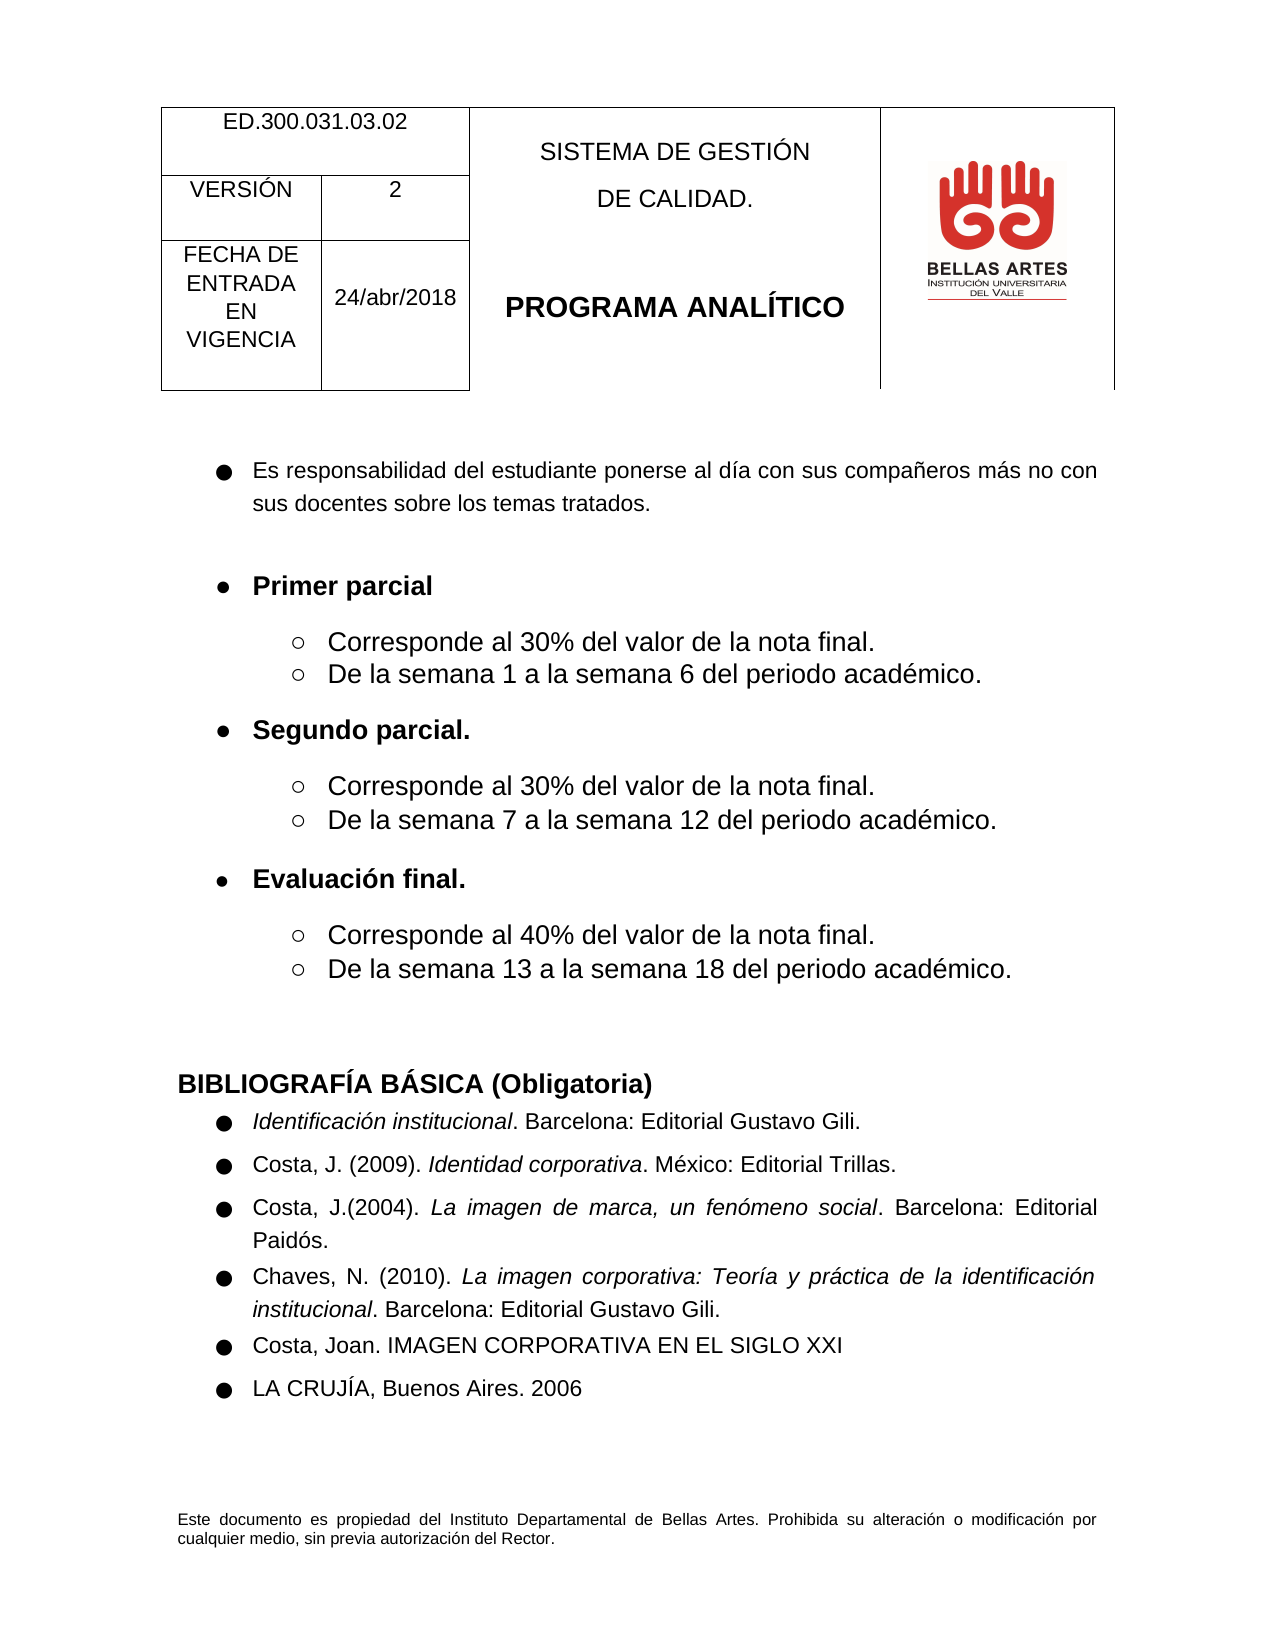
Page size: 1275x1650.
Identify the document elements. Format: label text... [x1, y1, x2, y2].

list De la semana 13 a la semana 18 del periodo académico. [290, 953, 1098, 984]
text BIBLIOGRAFÍA BÁSICA (Obligatoria) [177, 1068, 1098, 1099]
list Costa, J. (2009). Identidad corporativa. México: Editorial Trillas. [215, 1142, 1098, 1184]
list LA CRUJÍA, Buenos Aires. 2006 [215, 1365, 1098, 1408]
list Identificación institucional. Barcelona: Editorial Gustavo Gili. [215, 1099, 1098, 1142]
list Costa, Joan. IMAGEN CORPORATIVA EN EL SIGLO XXI [215, 1322, 1098, 1365]
list De la semana 7 a la semana 12 del periodo académico. [290, 804, 1098, 835]
list De la semana 1 a la semana 6 del periodo académico. [290, 658, 1098, 689]
list Costa, J.(2004). La imagen de marca, un fenómeno social. Barcelona: Editorial Paidós. [215, 1184, 1098, 1253]
list Corresponde al 40% del valor de la nota final. [290, 919, 1098, 950]
list Chaves, N. (2010). La imagen corporativa: Teoría y práctica de la identificación institucional. Barcelona: Editorial Gustavo Gili. [215, 1253, 1098, 1322]
list Corresponde al 30% del valor de la nota final. [290, 770, 1098, 801]
list Es responsabilidad del estudiante ponerse al día con sus compañeros más no con sus docentes sobre los temas tratados. [215, 447, 1098, 516]
picture [927, 161, 1067, 300]
list Corresponde al 30% del valor de la nota final. [290, 626, 1098, 658]
list Evaluación final. [215, 863, 1098, 894]
list Segundo parcial. [215, 714, 1098, 745]
list Primer parcial [215, 570, 1098, 601]
